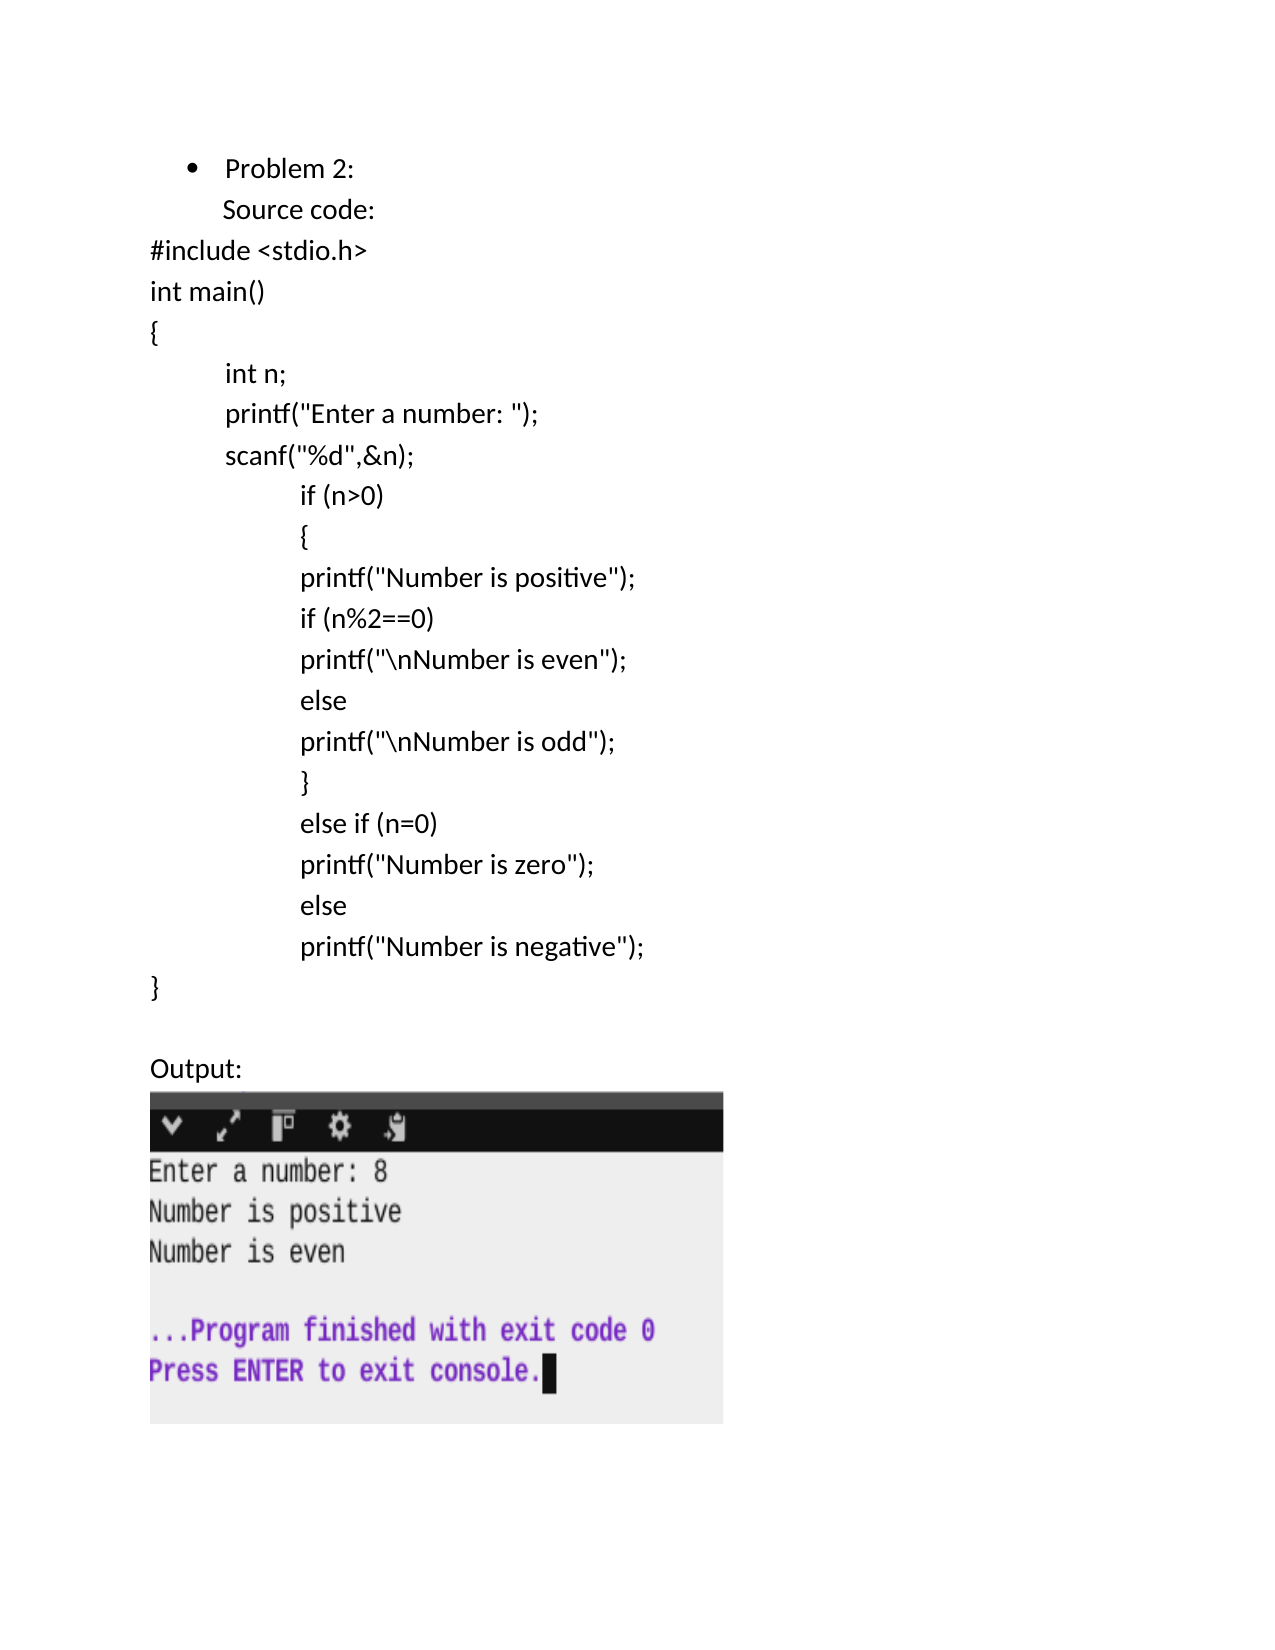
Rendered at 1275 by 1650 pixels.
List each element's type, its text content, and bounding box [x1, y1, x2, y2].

text #include <stdio.h> [150, 232, 1125, 267]
text printf("Number is positive"); [150, 559, 1125, 595]
text else if (n=0) [150, 805, 1125, 841]
text printf("\nNumber is odd"); [150, 723, 1125, 759]
text int n; [150, 355, 1125, 390]
text scanf("%d",&n); [150, 437, 1125, 472]
text { [150, 518, 1125, 554]
text Source code: [150, 191, 1125, 227]
text printf("Number is negative"); [150, 928, 1125, 963]
text printf("Number is zero"); [150, 846, 1125, 882]
text printf("\nNumber is even"); [150, 641, 1125, 677]
list Problem 2: [187, 150, 1125, 186]
text Output: [150, 1051, 1125, 1086]
text int main() [150, 273, 1125, 308]
text } [150, 764, 1125, 800]
text if (n>0) [150, 477, 1125, 513]
picture [150, 1091, 724, 1424]
text else [150, 887, 1125, 922]
text else [150, 682, 1125, 718]
text { [150, 314, 1125, 349]
text if (n%2==0) [150, 600, 1125, 636]
text } [150, 969, 1125, 1004]
text printf("Enter a number: "); [150, 396, 1125, 431]
